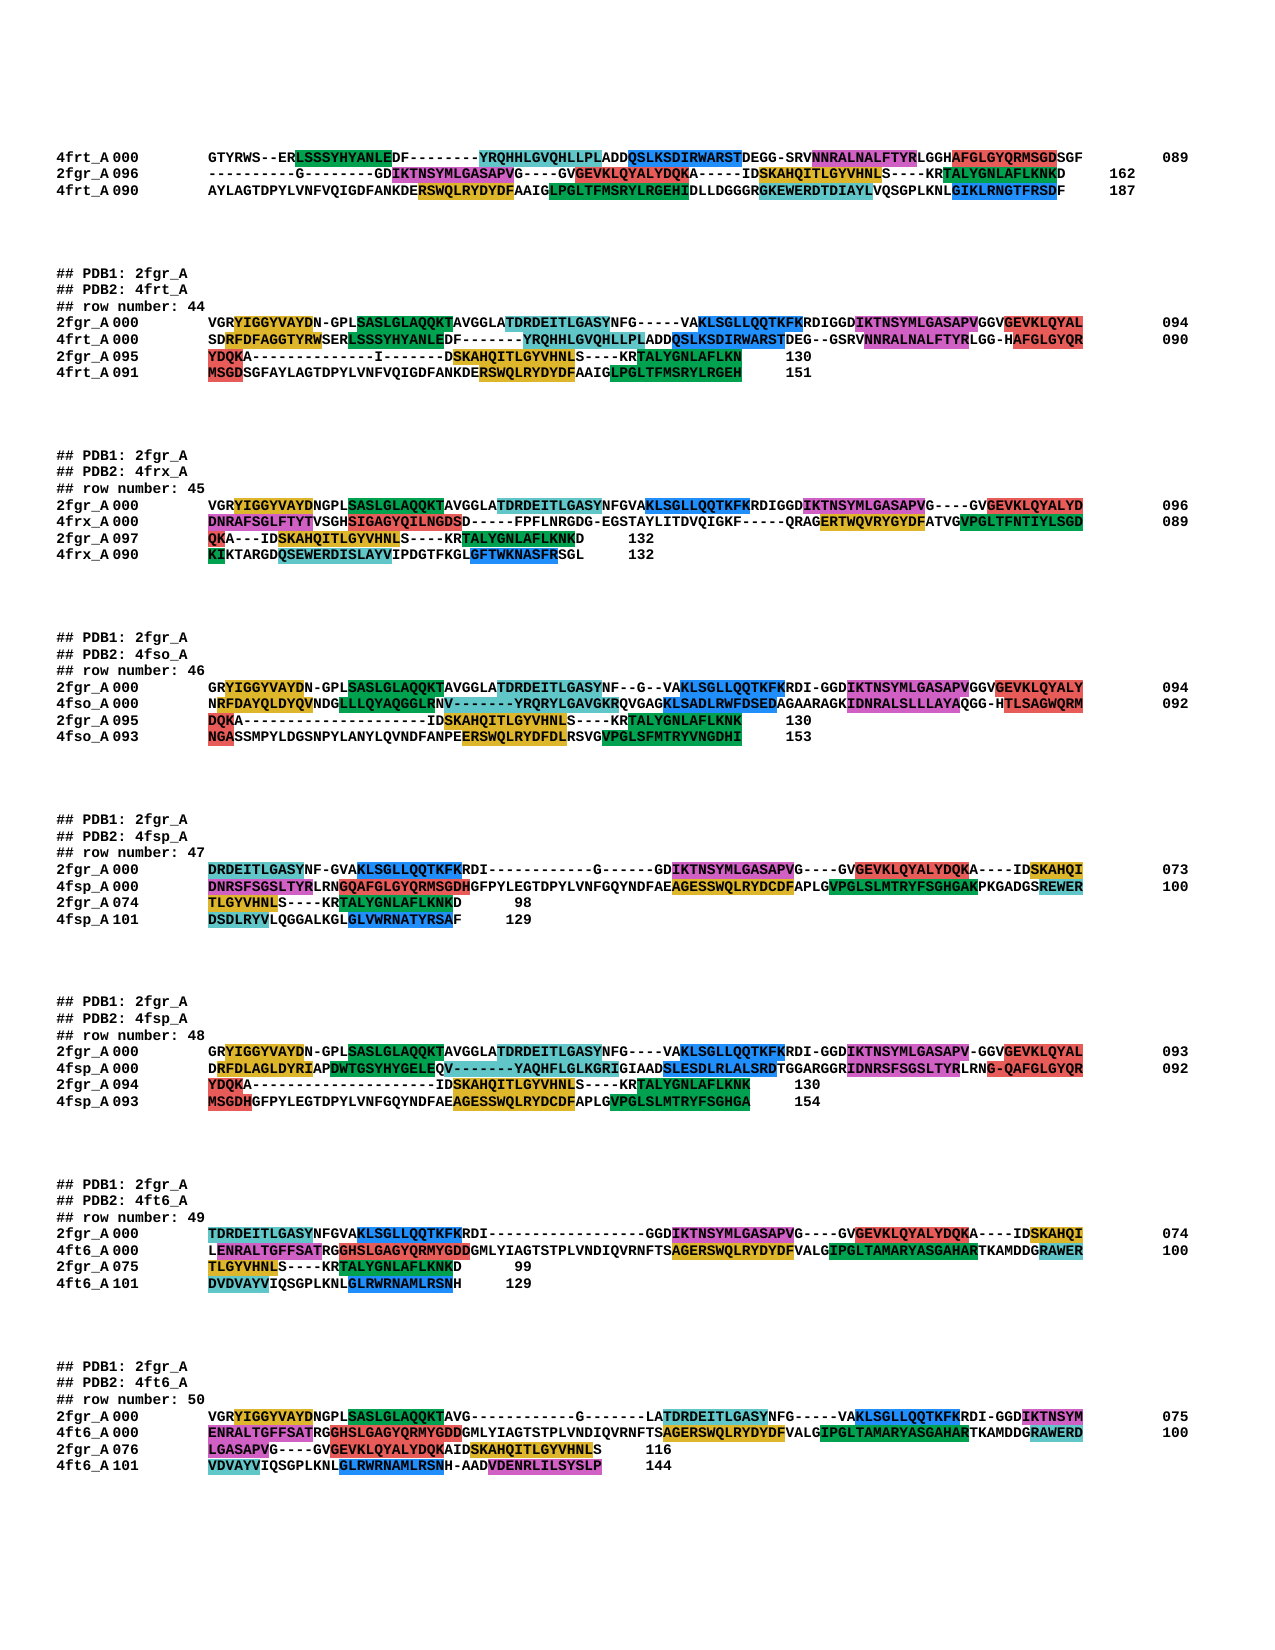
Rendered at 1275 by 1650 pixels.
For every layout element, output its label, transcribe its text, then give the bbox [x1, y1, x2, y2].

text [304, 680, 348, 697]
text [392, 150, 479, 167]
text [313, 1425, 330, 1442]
text 4ft6_A 101 DVDVAYVIQSGPLKNLGLRWRNAMLRSNH 129 [453, 1276, 1256, 1293]
text ## PDB1: 2fgr_A [56, 1359, 1256, 1376]
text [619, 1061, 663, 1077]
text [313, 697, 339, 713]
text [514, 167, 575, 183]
text ## row number: 47 [56, 846, 1256, 862]
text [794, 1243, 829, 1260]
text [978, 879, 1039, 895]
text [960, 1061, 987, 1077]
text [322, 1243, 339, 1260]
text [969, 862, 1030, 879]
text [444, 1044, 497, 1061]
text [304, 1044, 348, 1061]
text ## PDB2: 4fsp_A [56, 829, 1256, 846]
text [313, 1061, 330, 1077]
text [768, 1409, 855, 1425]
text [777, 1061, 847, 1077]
text ## PDB1: 2fgr_A [56, 995, 1256, 1011]
text 4ft6_A 101 VDVAYVIQSGPLKNLGLRWRNAMLRSNH-AADVDENRLILSYSLP 144 [56, 1458, 1256, 1475]
text 2fgr_A 075 TLGYVHNLS----KRTALYGNLAFLKNKD 99 [453, 1260, 1256, 1276]
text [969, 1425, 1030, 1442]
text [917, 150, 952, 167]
text ## PDB2: 4ft6_A [56, 1193, 1256, 1210]
text ## row number: 44 [56, 299, 1256, 316]
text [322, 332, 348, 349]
text ## row number: 50 [56, 1392, 1256, 1409]
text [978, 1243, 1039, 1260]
text ## row number: 48 [56, 1028, 1256, 1044]
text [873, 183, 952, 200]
text 2fgr_A 095 DQKA---------------------IDSKAHQITLGYVHNLS----KRTALYGNLAFLKNK 130 [742, 713, 1256, 730]
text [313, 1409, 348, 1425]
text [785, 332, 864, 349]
text 2fgr_A 097 QKA---IDSKAHQITLGYVHNLS----KRTALYGNLAFLKNKD 132 [575, 531, 1256, 547]
text 4frt_A 091 MSGDSGFAYLAGTDPYLVNFVQIGDFANKDERSWQLRYDYDFAAIGLPGLTFMSRYLRGEH 151 [742, 365, 1256, 382]
text 4frx_A 090 KIKTARGDQSEWERDISLAYVIPDGTFKGLGFTWKNASFRSGL 132 [56, 547, 1256, 564]
text ## PDB2: 4frt_A [56, 282, 1256, 299]
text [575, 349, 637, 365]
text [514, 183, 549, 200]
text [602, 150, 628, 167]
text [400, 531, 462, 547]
text 4fso_A 093 NGASSMPYLDGSNPYLANYLQVNDFANPEERSWQLRYDFDLRSVGVPGLSFMTRYVNGDHI 153 [742, 730, 1256, 746]
text 4fsp_A 101 DSDLRYVLQGGALKGLGLVWRNATYRSAF 129 [453, 912, 1256, 928]
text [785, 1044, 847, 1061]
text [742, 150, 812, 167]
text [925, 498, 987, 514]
text ## PDB1: 2fgr_A [56, 448, 1256, 465]
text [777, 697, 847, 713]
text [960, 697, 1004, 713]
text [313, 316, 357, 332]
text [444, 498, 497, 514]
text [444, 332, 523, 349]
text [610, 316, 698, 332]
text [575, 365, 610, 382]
text ## PDB1: 2fgr_A [56, 812, 1256, 829]
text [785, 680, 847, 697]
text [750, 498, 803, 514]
text 4fsp_A 093 MSGDHGFPYLEGTDPYLVNFGQYNDFAEAGESSWQLRYDCDFAPLGVPGLSLMTRYFSGHGA 154 [750, 1094, 1256, 1111]
text ## PDB1: 2fgr_A [56, 266, 1256, 282]
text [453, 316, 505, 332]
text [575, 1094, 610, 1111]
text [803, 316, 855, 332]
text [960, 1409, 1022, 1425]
text ## PDB2: 4ft6_A [56, 1376, 1256, 1392]
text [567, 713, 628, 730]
text ## PDB1: 2fgr_A [56, 630, 1256, 647]
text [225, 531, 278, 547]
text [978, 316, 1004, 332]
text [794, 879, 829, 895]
text ## row number: 45 [56, 481, 1256, 498]
text ## row number: 46 [56, 663, 1256, 680]
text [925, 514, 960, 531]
text ## PDB2: 4fsp_A [56, 1011, 1256, 1028]
text ## PDB1: 2fgr_A [56, 1177, 1256, 1193]
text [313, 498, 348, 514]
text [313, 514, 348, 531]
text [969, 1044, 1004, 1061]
text 2fgr_A 074 TLGYVHNLS----KRTALYGNLAFLKNKD 98 [56, 895, 208, 912]
text 2fgr_A 094 YDQKA---------------------IDSKAHQITLGYVHNLS----KRTALYGNLAFLKNK 130 [56, 1077, 1256, 1094]
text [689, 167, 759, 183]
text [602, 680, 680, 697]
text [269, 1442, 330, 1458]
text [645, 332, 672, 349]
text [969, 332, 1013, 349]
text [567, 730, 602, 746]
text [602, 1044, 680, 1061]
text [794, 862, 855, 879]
text ## PDB2: 4fso_A [56, 647, 1256, 663]
text ## row number: 49 [56, 1210, 1256, 1227]
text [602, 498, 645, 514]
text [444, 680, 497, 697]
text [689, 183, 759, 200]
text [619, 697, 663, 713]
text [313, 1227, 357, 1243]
text 2fgr_A 074 TLGYVHNLS----KRTALYGNLAFLKNKD 98 [453, 895, 1256, 912]
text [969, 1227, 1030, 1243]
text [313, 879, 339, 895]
text ## PDB2: 4frx_A [56, 465, 1256, 481]
text 2fgr_A 076 LGASAPVG----GVGEVKLQYALYDQKAIDSKAHQITLGYVHNLS 116 [593, 1442, 1256, 1458]
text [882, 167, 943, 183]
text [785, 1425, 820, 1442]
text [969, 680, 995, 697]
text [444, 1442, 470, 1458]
text 2fgr_A 095 YDQKA--------------I-------DSKAHQITLGYVHNLS----KRTALYGNLAFLKN 130 [742, 349, 1256, 365]
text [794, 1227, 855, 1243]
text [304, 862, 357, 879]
